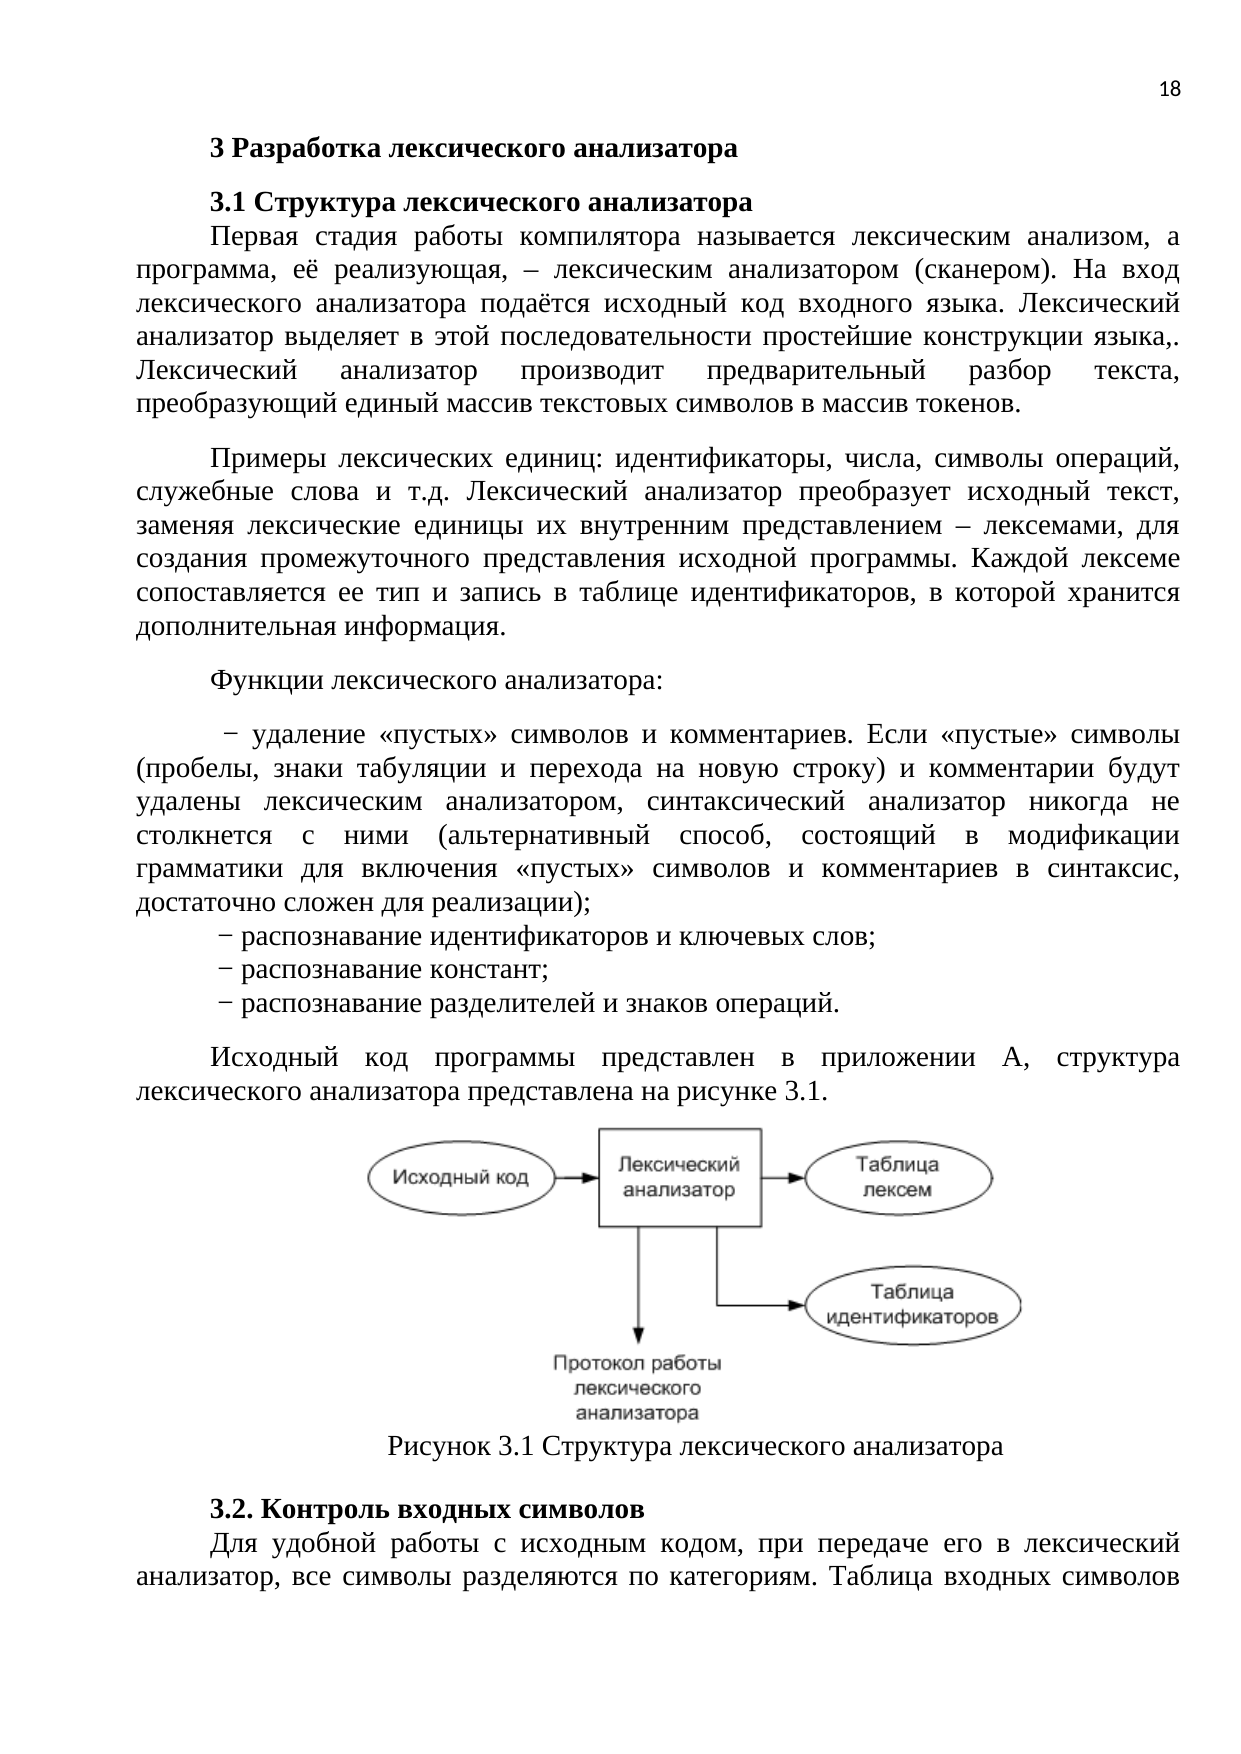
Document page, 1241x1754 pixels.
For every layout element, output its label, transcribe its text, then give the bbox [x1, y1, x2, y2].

subtitle 3.1 Структура лексического анализатора [136, 184, 1181, 218]
text − распознавание разделителей и знаков операций. [136, 985, 1181, 1018]
text − удаление «пустых» символов и комментариев. Если «пустые» символы (пробелы, знаки табуляции и перехода на новую строку) и комментарии будут удалены лексическим анализатором, синтаксический анализатор никогда не столкнется с ними (альтернативный способ, состоящий в модификации грамматики для включения «пустых» символов и комментариев в синтаксис, достаточно сложен для реализации); [136, 716, 1181, 918]
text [136, 1525, 1181, 1592]
text Функции лексического анализатора: [136, 662, 1181, 696]
subtitle 3 Разработка лексического анализатора [209, 130, 1181, 163]
text Первая стадия работы компилятора называется лексическим анализом, а программа, её реализующая, – лексическим анализатором (сканером). На вход лексического анализатора подаётся исходный код входного языка. Лексический анализатор выделяет в этой последовательности простейшие конструкции языка,. Лексический анализатор производит предварительный разбор текста, преобразующий единый массив текстовых символов в массив токенов. [136, 218, 1181, 419]
title Рисунок 3.1 Структура лексического анализатора [136, 1428, 1181, 1462]
text Исходный код программы представлен в приложении А, структура лексического анализатора представлена на рисунке 3.1. [136, 1039, 1181, 1106]
text − распознавание идентификаторов и ключевых слов; [136, 918, 1181, 951]
text Примеры лексических единиц: идентификаторы, числа, символы операций, служебные слова и т.д. Лексический анализатор преобразует исходный текст, заменяя лексические единицы их внутренним представлением – лексемами, для создания промежуточного представления исходной программы. Каждой лексеме сопоставляется ее тип и запись в таблице идентификаторов, в которой хранится дополнительная информация. [136, 440, 1181, 641]
text − распознавание констант; [136, 951, 1181, 985]
picture [365, 1127, 1026, 1429]
subtitle 3.2. Контроль входных символов [136, 1491, 1181, 1525]
